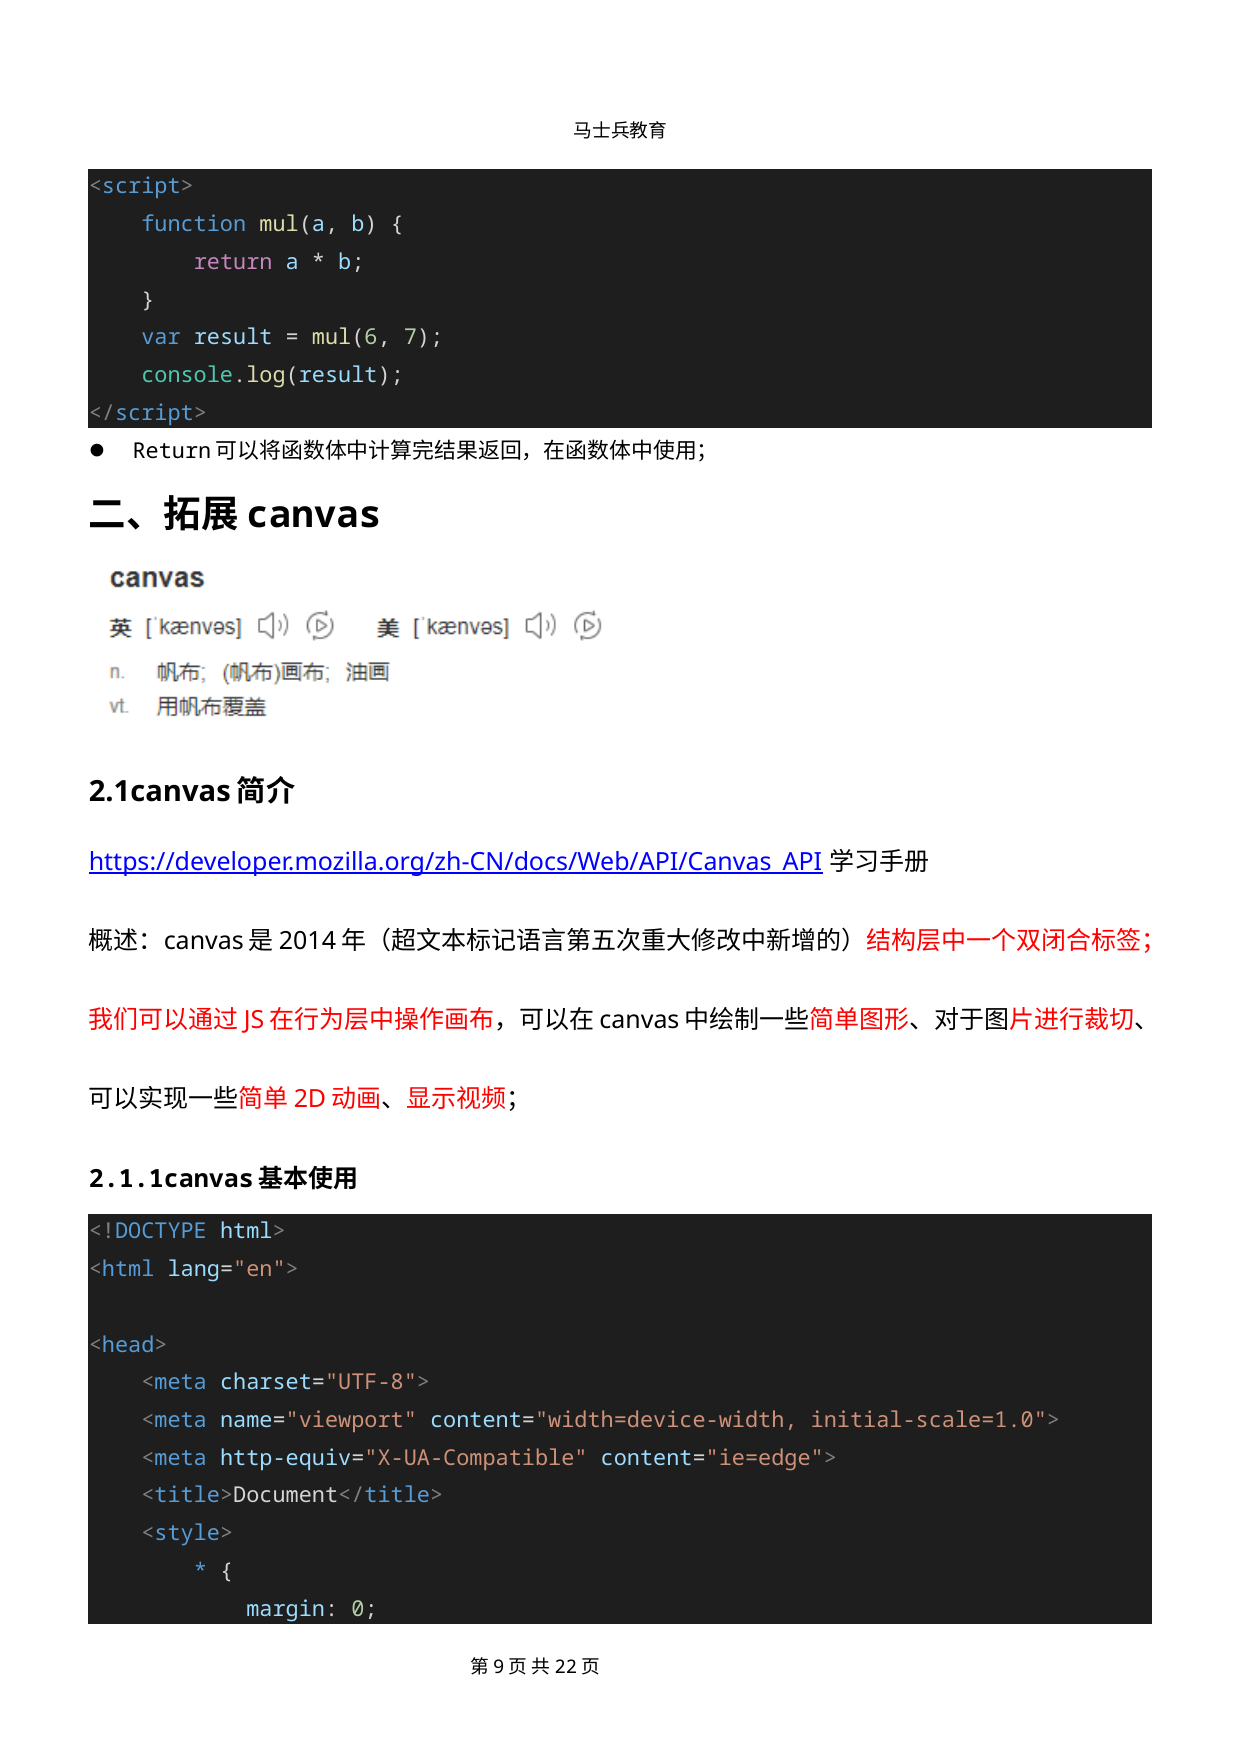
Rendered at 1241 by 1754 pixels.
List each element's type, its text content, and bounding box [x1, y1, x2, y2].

text console.log(result); [88, 358, 1152, 390]
subtitle 2.1.1canvas基本使用 [88, 1144, 1152, 1209]
text <html lang="en"> [88, 1252, 1152, 1284]
text * { [88, 1553, 1152, 1586]
list Return可以将函数体中计算完结果返回，在函数体中使用； [88, 433, 1152, 466]
text 概述：canvas是2014年（超文本标记语言第五次重大修改中新增的）结构层中一个双闭合标签； [88, 906, 1152, 971]
text <meta http-equiv="X-UA-Compatible" content="ie=edge"> [88, 1440, 1152, 1473]
text </script> [88, 395, 1152, 428]
subtitle 拓展canvas [88, 479, 1152, 544]
text <!DOCTYPE html> [88, 1214, 1152, 1247]
text var result = mul(6, 7); [88, 320, 1152, 352]
text } [88, 282, 1152, 315]
text 可以实现一些简单2D动画、显示视频； [88, 1064, 1152, 1129]
text <title>Document</title> [88, 1478, 1152, 1511]
text margin: 0; [88, 1591, 1152, 1624]
subtitle 2.1canvas简介 [88, 757, 1152, 822]
text 我们可以通过JS在行为层中操作画布，可以在canvas中绘制一些简单图形、对于图片进行裁切、 [88, 985, 1152, 1050]
text function mul(a, b) { [88, 207, 1152, 239]
text <meta charset="UTF-8"> [88, 1365, 1152, 1397]
text <style> [88, 1516, 1152, 1548]
text <meta name="viewport" content="width=device-width, initial-scale=1.0"> [88, 1403, 1152, 1435]
picture [88, 548, 825, 724]
text <head> [88, 1327, 1152, 1360]
text return a * b; [88, 244, 1152, 277]
text https://developer.mozilla.org/zh-CN/docs/Web/API/Canvas_API 学习手册 [88, 827, 1152, 892]
text <script> [88, 169, 1152, 202]
